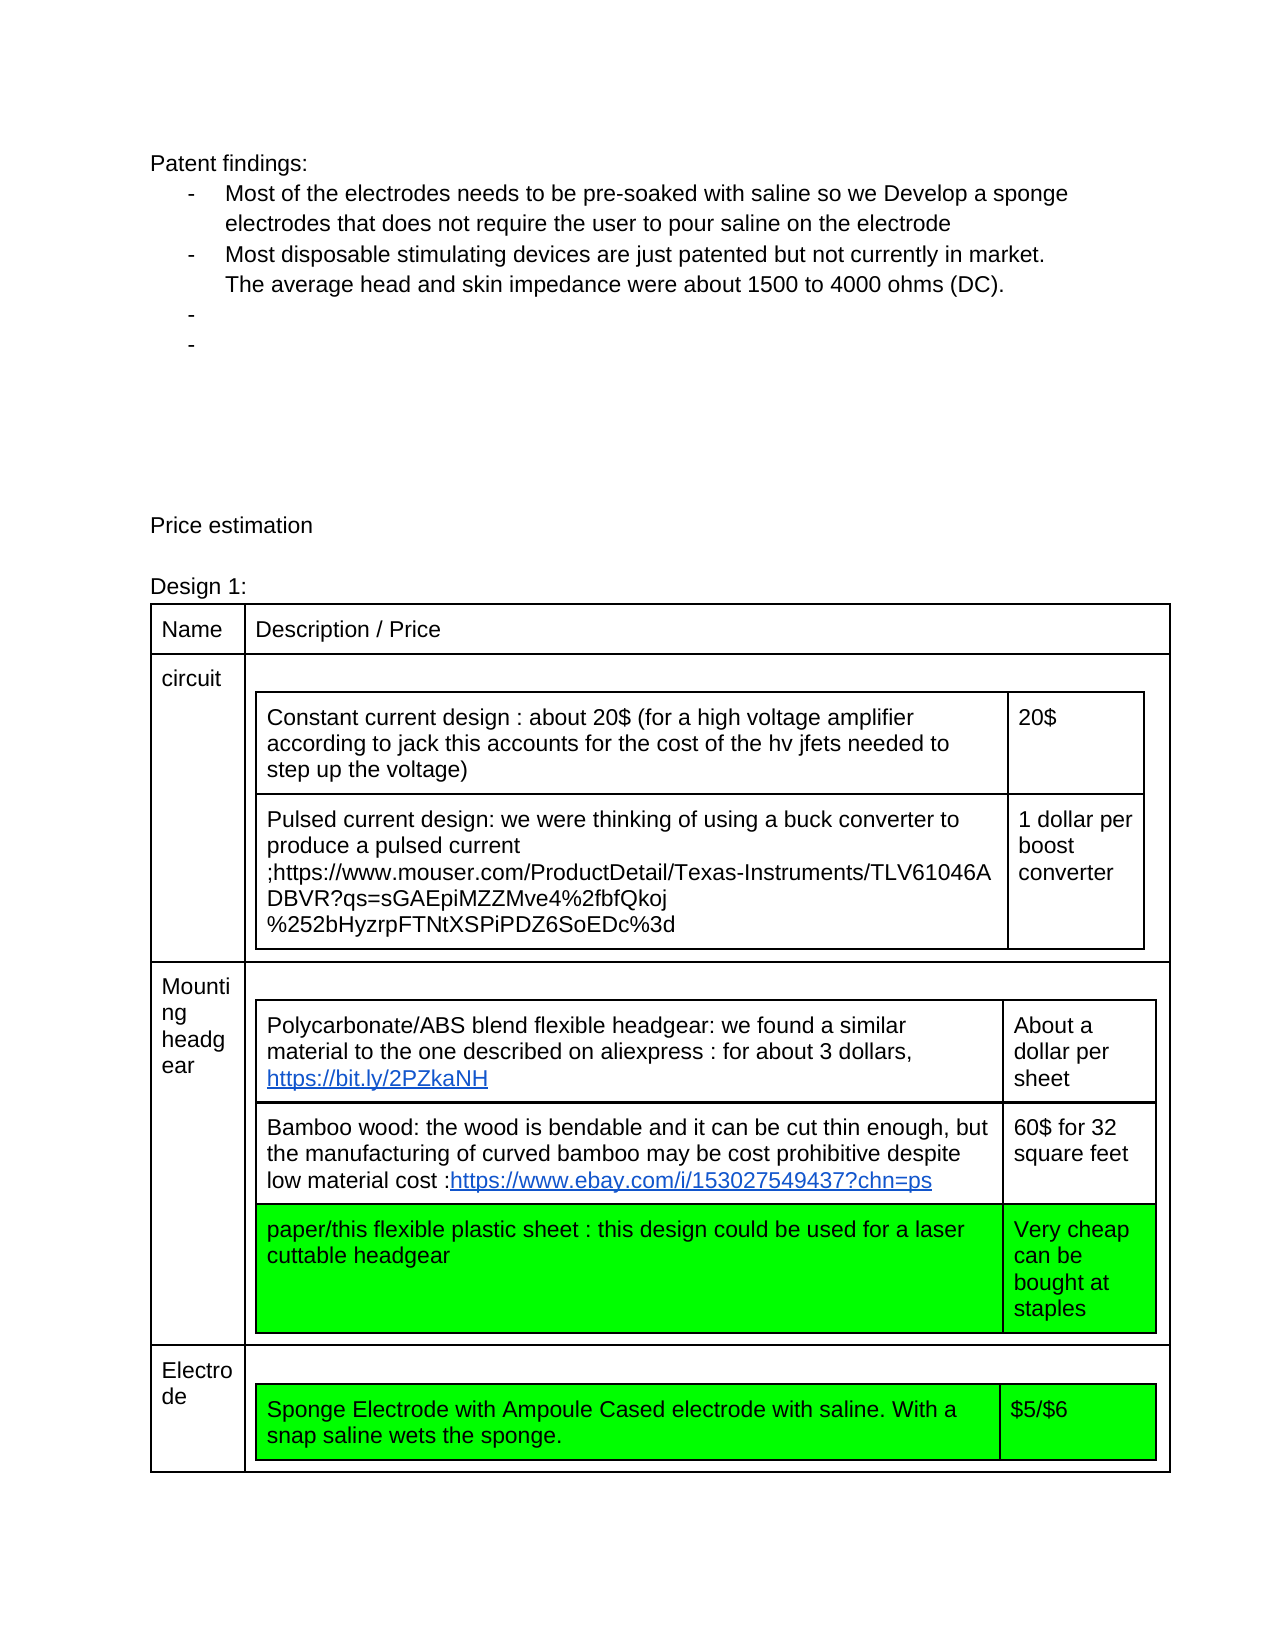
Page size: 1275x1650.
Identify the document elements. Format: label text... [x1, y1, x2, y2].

list Most disposable stimulating devices are just patented but not currently in market. [187, 241, 1125, 267]
table_cell circuit [152, 655, 244, 961]
text The average head and skin impedance were about 1500 to 4000 ohms (DC). [225, 271, 1125, 297]
table_header Description / Price [246, 605, 1169, 652]
table_cell [246, 963, 1169, 1344]
table_header Name [152, 605, 244, 652]
table_cell Mounting headgear [152, 963, 244, 1344]
table_cell [246, 1346, 1169, 1471]
list Most of the electrodes needs to be pre-soaked with saline so we Develop a sponge electrodes that does not require the user to pour saline on the electrode [187, 180, 1125, 237]
text Patent findings: [150, 150, 1125, 176]
table_cell [246, 655, 1169, 961]
table_cell Electrode [152, 1346, 244, 1471]
text Price estimation [150, 512, 1125, 539]
text Design 1: [150, 573, 1125, 599]
